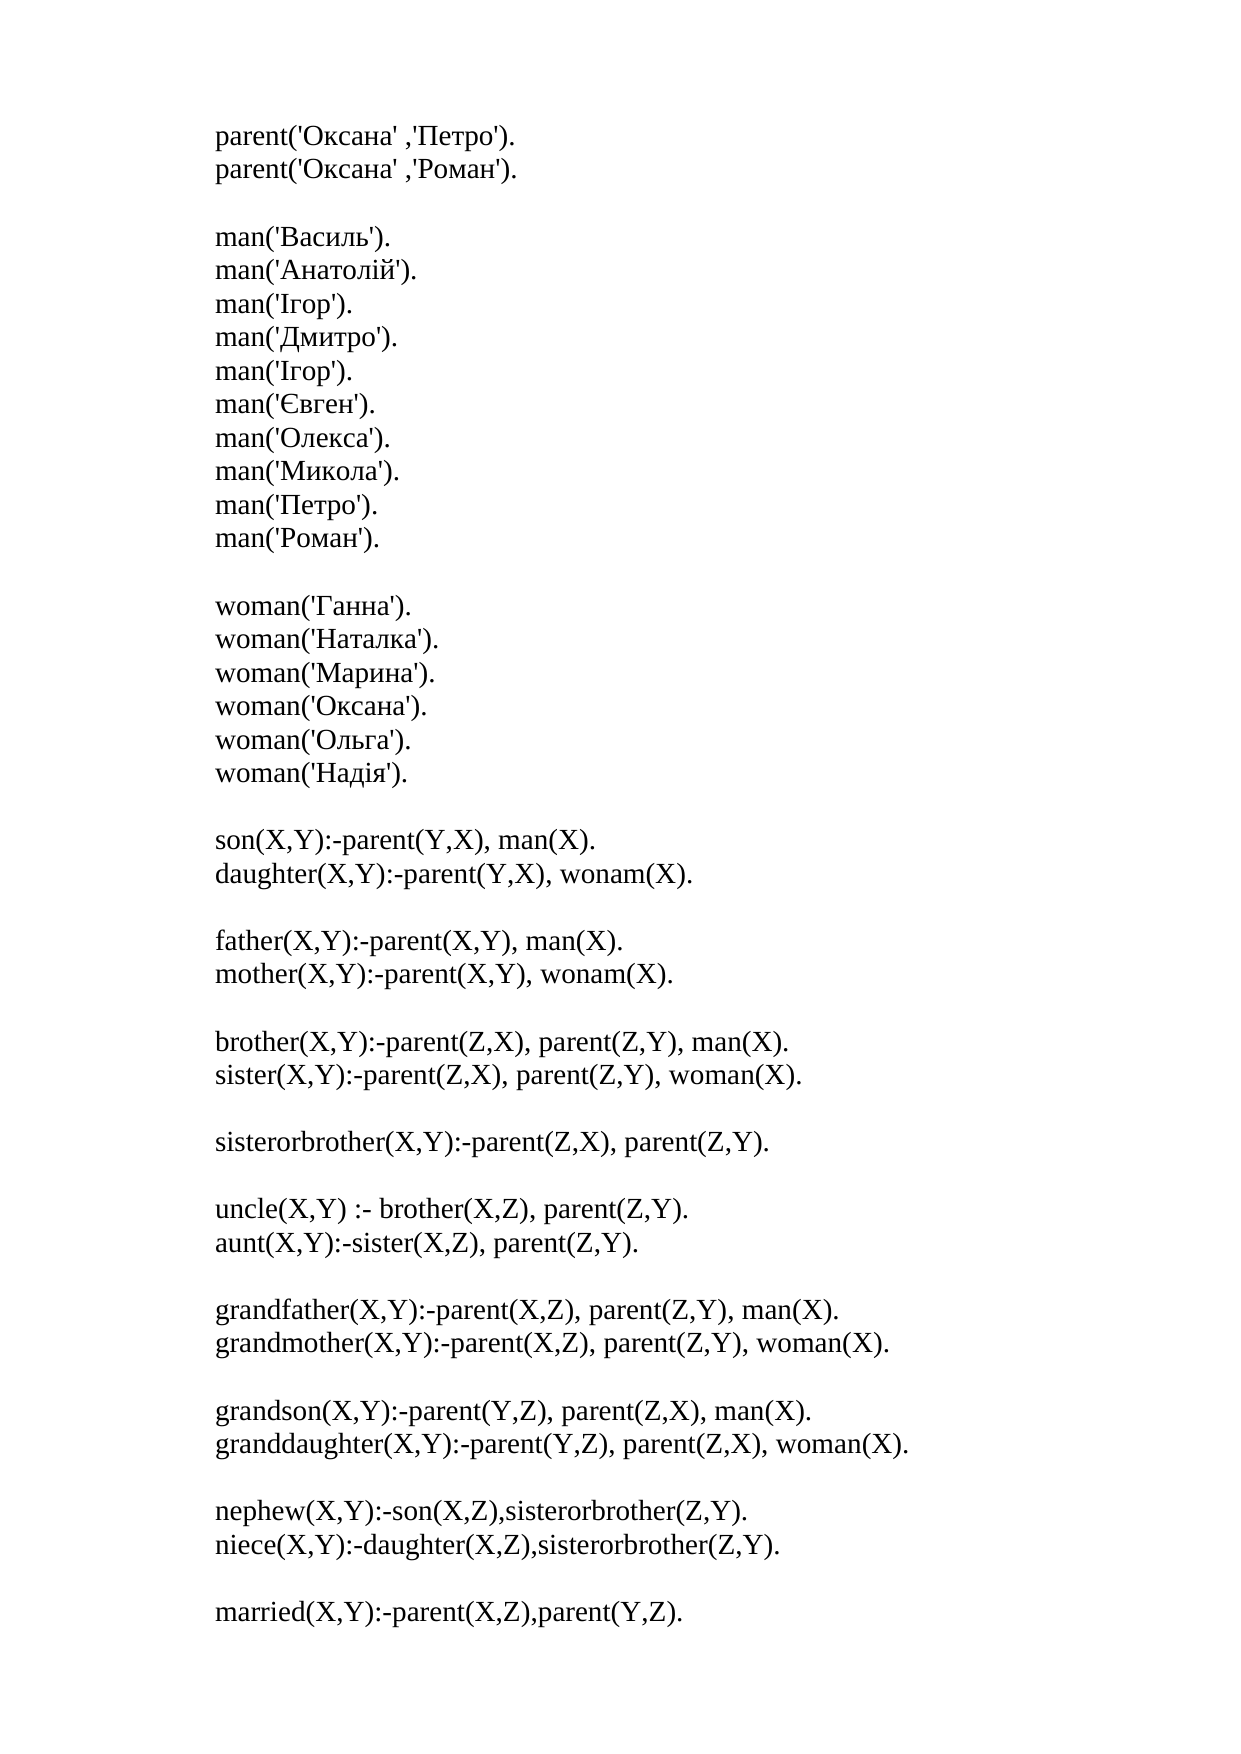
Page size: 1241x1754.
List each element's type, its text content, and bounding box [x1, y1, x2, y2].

text woman('Марина'). [215, 655, 1152, 688]
text man('Дмитро'). [215, 319, 1152, 353]
text grandmother(X,Y):-parent(X,Z), parent(Z,Y), woman(X). [215, 1326, 1152, 1359]
text aunt(X,Y):-sister(X,Z), parent(Z,Y). [215, 1225, 1152, 1258]
text parent('Оксана' ,'Роман'). [215, 152, 1152, 185]
text father(X,Y):-parent(X,Y), man(X). [215, 923, 1152, 957]
text man('Василь'). [215, 219, 1152, 252]
text parent('Оксана' ,'Петро'). [215, 118, 1152, 152]
text woman('Надія'). [215, 755, 1152, 789]
text niece(X,Y):-daughter(X,Z),sisterorbrother(Z,Y). [215, 1527, 1152, 1560]
text sisterorbrother(X,Y):-parent(Z,X), parent(Z,Y). [215, 1124, 1152, 1158]
text woman('Наталка'). [215, 621, 1152, 655]
text son(X,Y):-parent(Y,X), man(X). [215, 822, 1152, 856]
text brother(X,Y):-parent(Z,X), parent(Z,Y), man(X). [215, 1024, 1152, 1057]
text married(X,Y):-parent(X,Z),parent(Y,Z). [215, 1594, 1152, 1627]
text uncle(X,Y) :- brother(X,Z), parent(Z,Y). [215, 1191, 1152, 1225]
text man('Олекса'). [215, 420, 1152, 453]
text man('Роман'). [215, 521, 1152, 554]
text woman('Ганна'). [215, 588, 1152, 621]
text woman('Оксана'). [215, 688, 1152, 722]
text woman('Ольга'). [215, 722, 1152, 755]
text mother(X,Y):-parent(X,Y), wonam(X). [215, 957, 1152, 990]
text man('Ігор'). [215, 353, 1152, 386]
text grandfather(X,Y):-parent(X,Z), parent(Z,Y), man(X). [215, 1292, 1152, 1326]
text man('Євген'). [215, 386, 1152, 420]
text daughter(X,Y):-parent(Y,X), wonam(X). [215, 856, 1152, 889]
text man('Петро'). [215, 487, 1152, 521]
text man('Микола'). [215, 453, 1152, 487]
text man('Анатолій'). [215, 252, 1152, 286]
text grandson(X,Y):-parent(Y,Z), parent(Z,X), man(X). [215, 1393, 1152, 1426]
text nephew(X,Y):-son(X,Z),sisterorbrother(Z,Y). [215, 1493, 1152, 1527]
text granddaughter(X,Y):-parent(Y,Z), parent(Z,X), woman(X). [215, 1426, 1152, 1460]
text man('Ігор'). [215, 286, 1152, 319]
text sister(X,Y):-parent(Z,X), parent(Z,Y), woman(X). [215, 1057, 1152, 1091]
